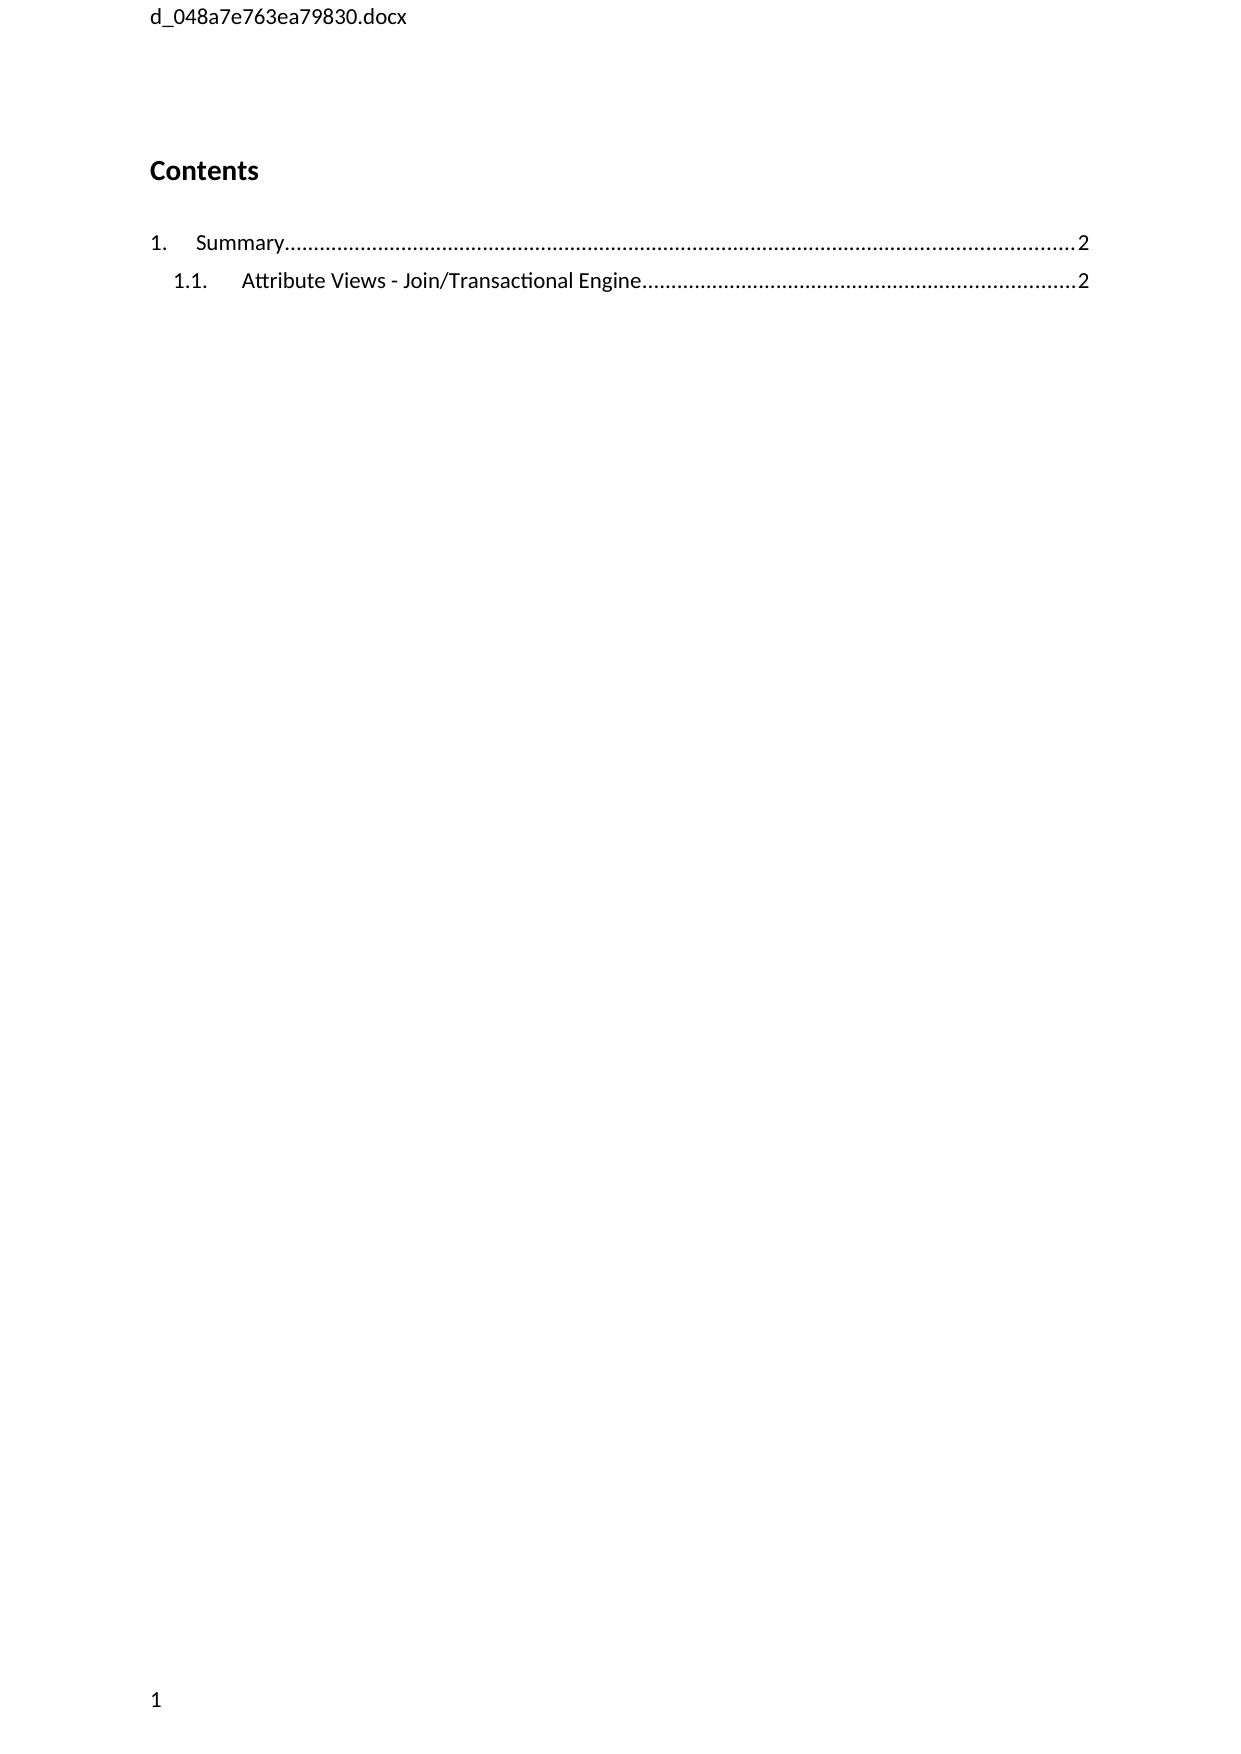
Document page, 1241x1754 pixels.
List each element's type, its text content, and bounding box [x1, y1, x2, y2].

text Contents [150, 152, 1090, 188]
text 1.1. Attribute Views - Join/Transactional Engine 2 [173, 267, 1090, 295]
text 1. Summary 2 [150, 228, 1090, 256]
